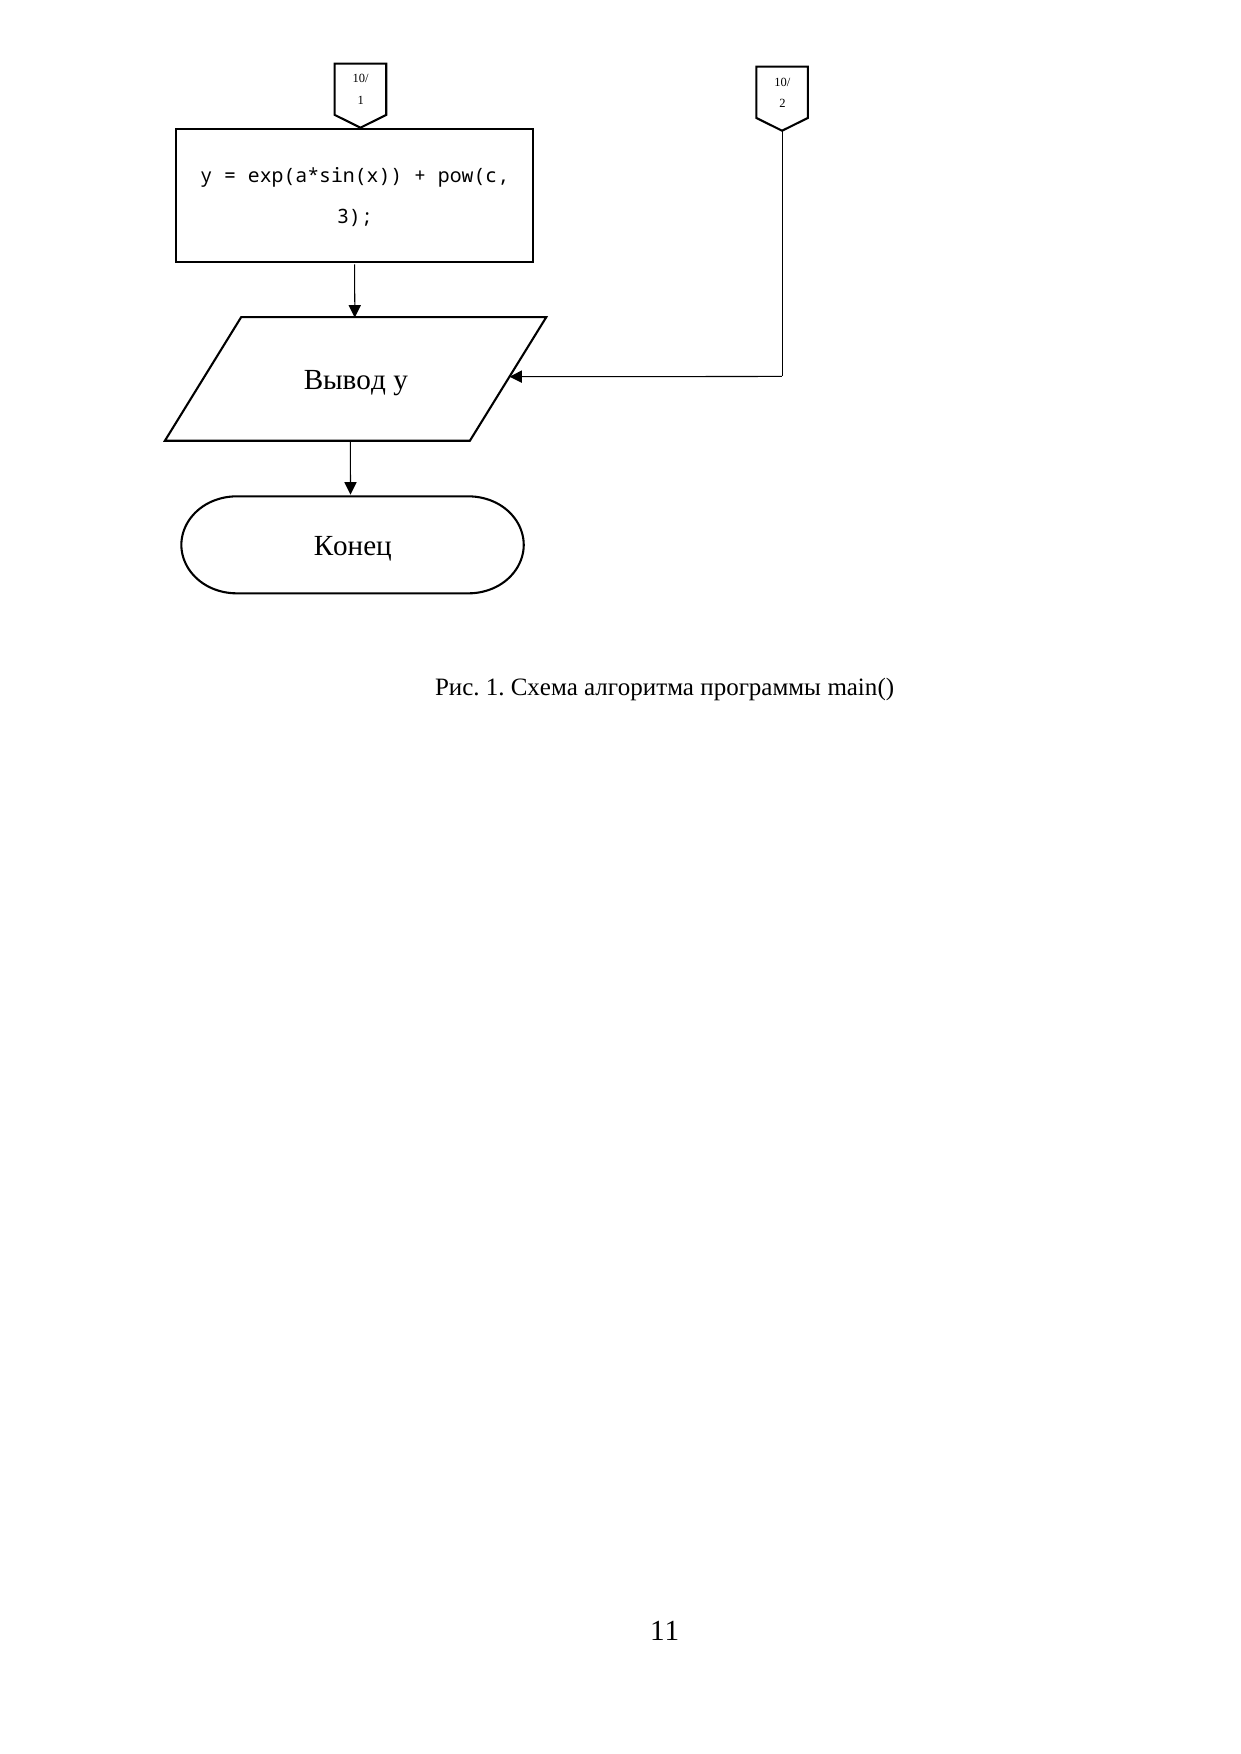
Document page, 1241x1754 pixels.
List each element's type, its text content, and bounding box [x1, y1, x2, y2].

text Рис. 1. Схема алгоритма программы main() [177, 672, 1152, 700]
